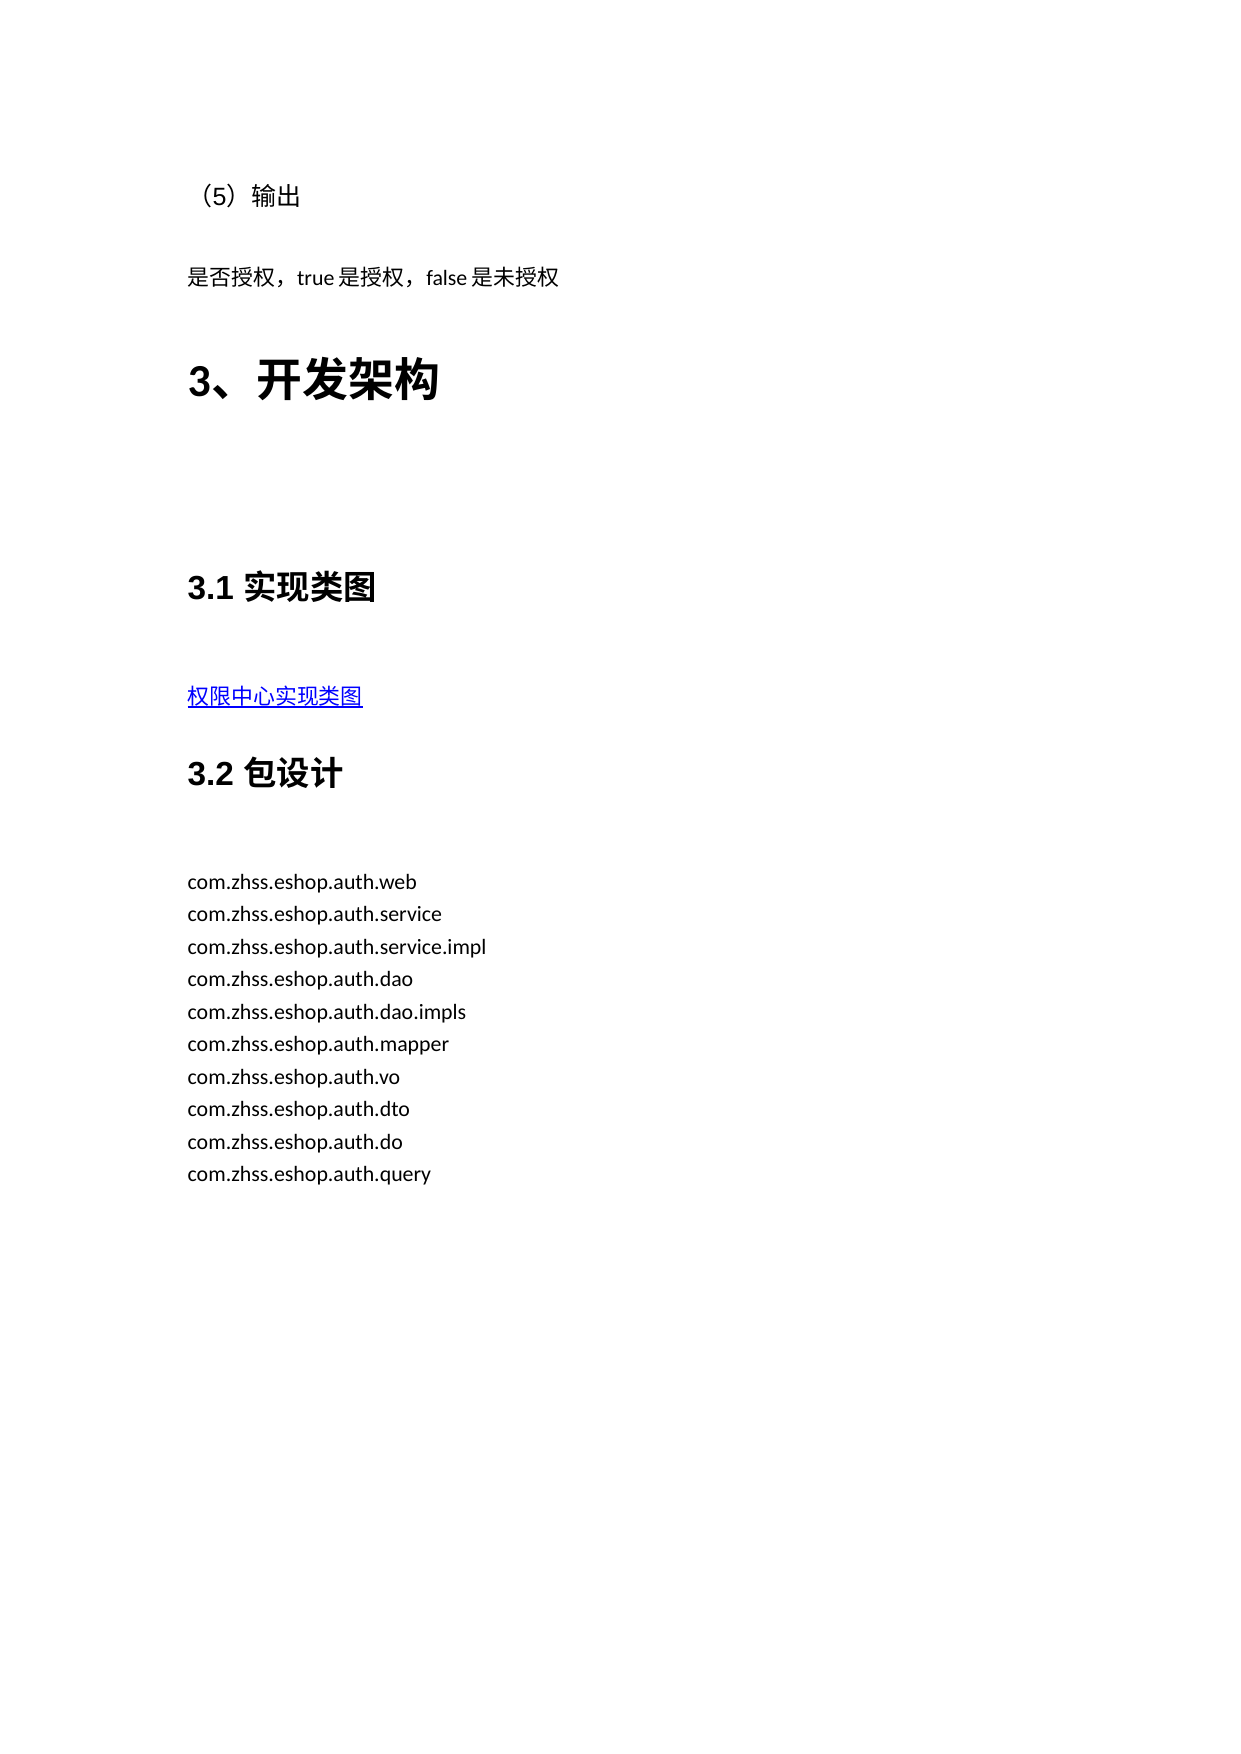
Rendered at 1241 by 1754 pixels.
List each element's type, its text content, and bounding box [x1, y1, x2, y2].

text com.zhss.eshop.auth.query [187, 1158, 1053, 1190]
text com.zhss.eshop.auth.do [187, 1125, 1053, 1158]
text 权限中心实现类图 [187, 679, 1053, 711]
text com.zhss.eshop.auth.web [187, 865, 1053, 898]
text com.zhss.eshop.auth.dao [187, 963, 1053, 995]
text com.zhss.eshop.auth.service.impl [187, 930, 1053, 963]
subtitle 3.1 实现类图 [187, 552, 1053, 617]
text com.zhss.eshop.auth.dto [187, 1093, 1053, 1125]
text 是否授权，true是授权，false是未授权 [187, 259, 1053, 292]
text com.zhss.eshop.auth.dao.impls [187, 995, 1053, 1028]
text com.zhss.eshop.auth.vo [187, 1060, 1053, 1093]
text com.zhss.eshop.auth.mapper [187, 1028, 1053, 1060]
text com.zhss.eshop.auth.service [187, 898, 1053, 930]
subtitle 3.2 包设计 [187, 738, 1053, 803]
text （5）输出 [187, 162, 1053, 227]
subtitle 3、开发架构 [187, 327, 1053, 425]
